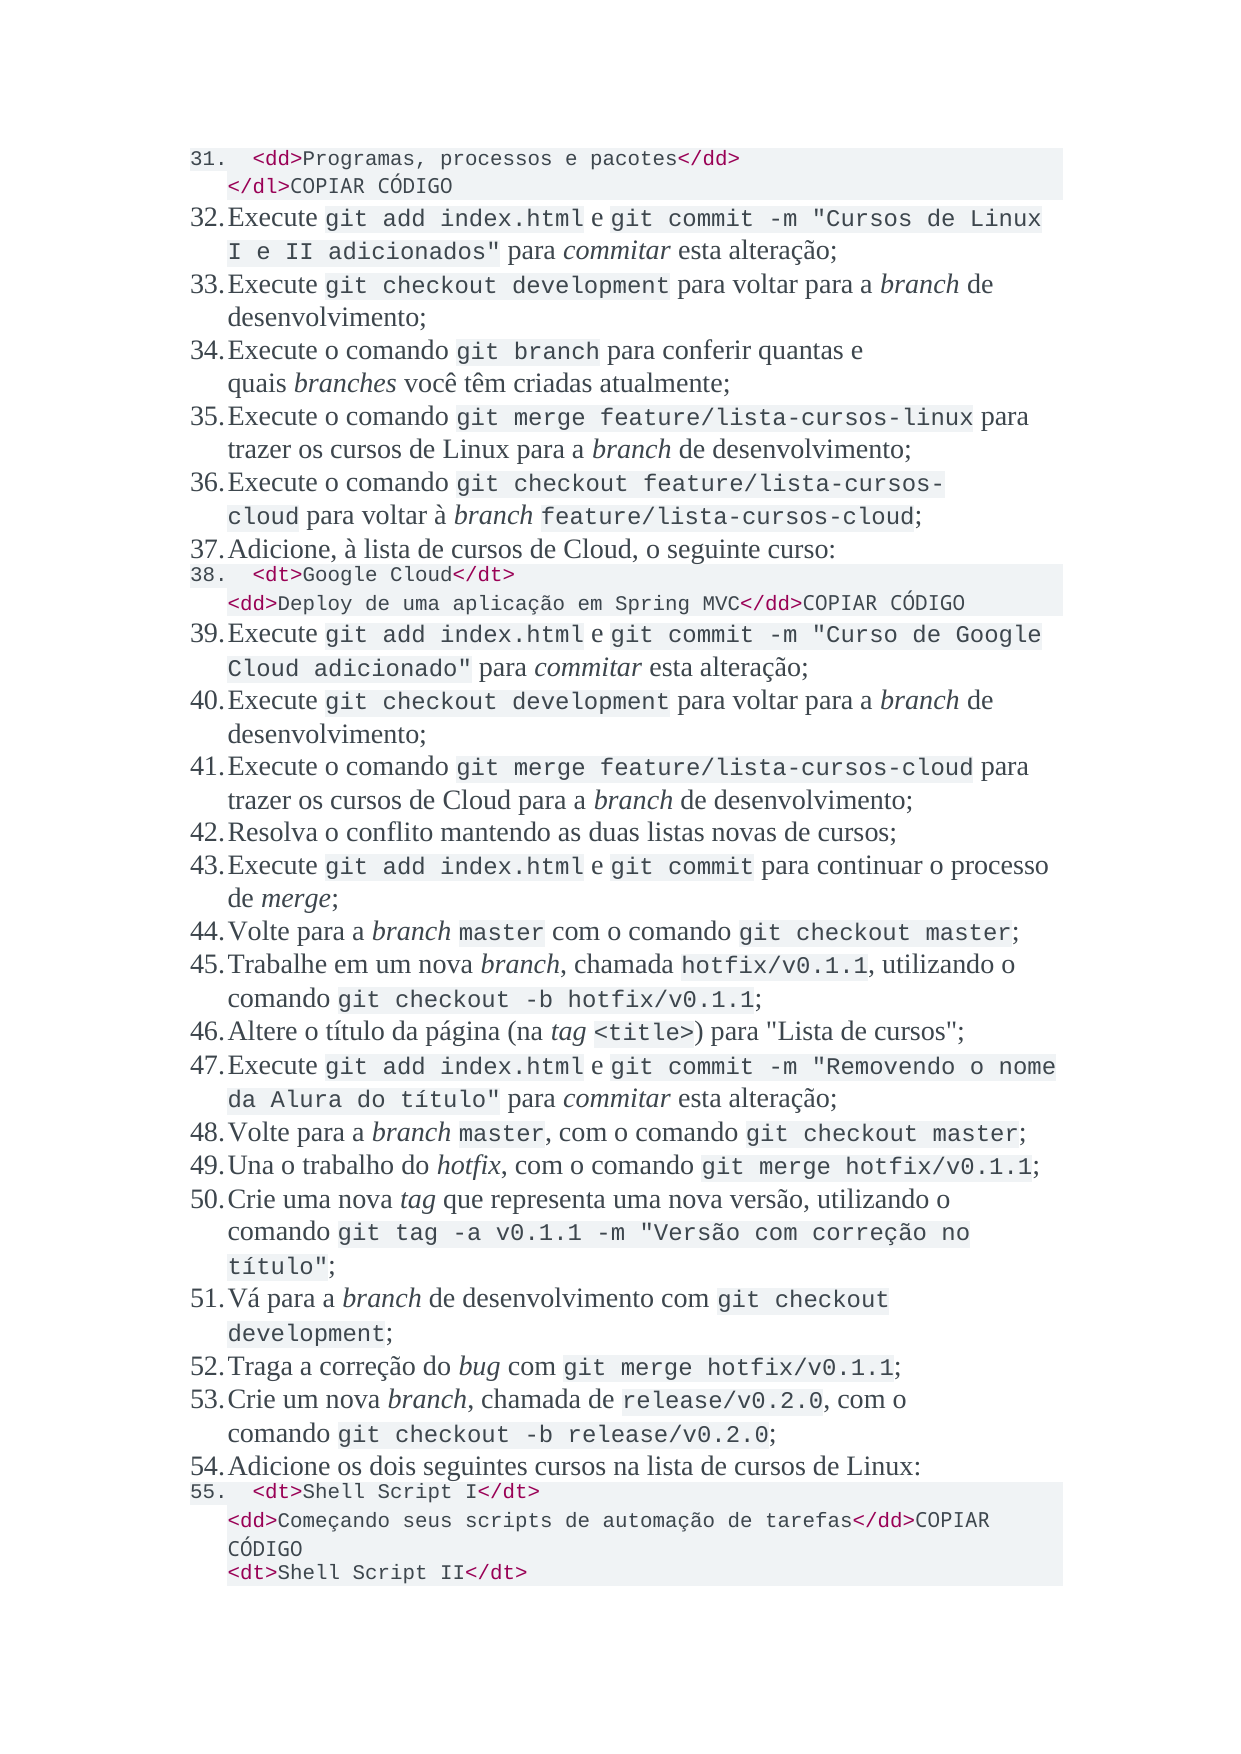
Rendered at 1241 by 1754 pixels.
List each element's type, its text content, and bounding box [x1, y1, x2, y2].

text <dd>Começando seus scripts de automação de tarefas</dd>COPIAR CÓDIGO [227, 1505, 1063, 1562]
list Execute o comando git branch para conferir quantas e quais branches você têm criadas atualmente; [190, 333, 1063, 399]
list Execute o comando git checkout feature/lista-cursos-cloud para voltar à branch feature/lista-cursos-cloud; [190, 465, 1063, 532]
list <dt>Google Cloud</dt> [190, 564, 1063, 588]
list Execute o comando git merge feature/lista-cursos-cloud para trazer os cursos de Cloud para a branch de desenvolvimento; [190, 749, 1063, 815]
list Crie uma nova tag que representa uma nova versão, utilizando o comando git tag -a v0.1.1 -m "Versão com correção no título"; [190, 1182, 1063, 1281]
list Execute git checkout development para voltar para a branch de desenvolvimento; [190, 683, 1063, 749]
list Crie um nova branch, chamada de release/v0.2.0, com o comando git checkout -b release/v0.2.0; [190, 1382, 1063, 1449]
text <dd>Deploy de uma aplicação em Spring MVC</dd>COPIAR CÓDIGO [227, 588, 1063, 616]
list Altere o título da página (na tag <title>) para "Lista de cursos"; [190, 1014, 1063, 1048]
list Execute git add index.html e git commit -m "Curso de Google Cloud adicionado" para commitar esta alteração; [190, 616, 1063, 683]
list Una o trabalho do hotfix, com o comando git merge hotfix/v0.1.1; [190, 1148, 1063, 1182]
list Volte para a branch master, com o comando git checkout master; [190, 1115, 1063, 1148]
list Volte para a branch master com o comando git checkout master; [190, 914, 1063, 947]
list Adicione os dois seguintes cursos na lista de cursos de Linux: [190, 1449, 1063, 1482]
list Resolva o conflito mantendo as duas listas novas de cursos; [190, 815, 1063, 848]
list <dd>Programas, processos e pacotes</dd> [190, 148, 1063, 171]
list Traga a correção do bug com git merge hotfix/v0.1.1; [190, 1348, 1063, 1382]
list Vá para a branch de desenvolvimento com git checkout development; [190, 1281, 1063, 1348]
list Execute git add index.html e git commit -m "Cursos de Linux I e II adicionados" para commitar esta alteração; [190, 200, 1063, 267]
list <dt>Shell Script I</dt> [190, 1482, 1063, 1505]
list Adicione, à lista de cursos de Cloud, o seguinte curso: [190, 532, 1063, 564]
text <dt>Shell Script II</dt> [227, 1562, 1063, 1586]
list Execute git add index.html e git commit para continuar o processo de merge; [190, 848, 1063, 914]
list Execute git checkout development para voltar para a branch de desenvolvimento; [190, 267, 1063, 333]
list Execute git add index.html e git commit -m "Removendo o nome da Alura do título" para commitar esta alteração; [190, 1048, 1063, 1115]
list Trabalhe em um nova branch, chamada hotfix/v0.1.1, utilizando o comando git checkout -b hotfix/v0.1.1; [190, 947, 1063, 1014]
text </dl>COPIAR CÓDIGO [227, 171, 1063, 200]
list Execute o comando git merge feature/lista-cursos-linux para trazer os cursos de Linux para a branch de desenvolvimento; [190, 399, 1063, 465]
